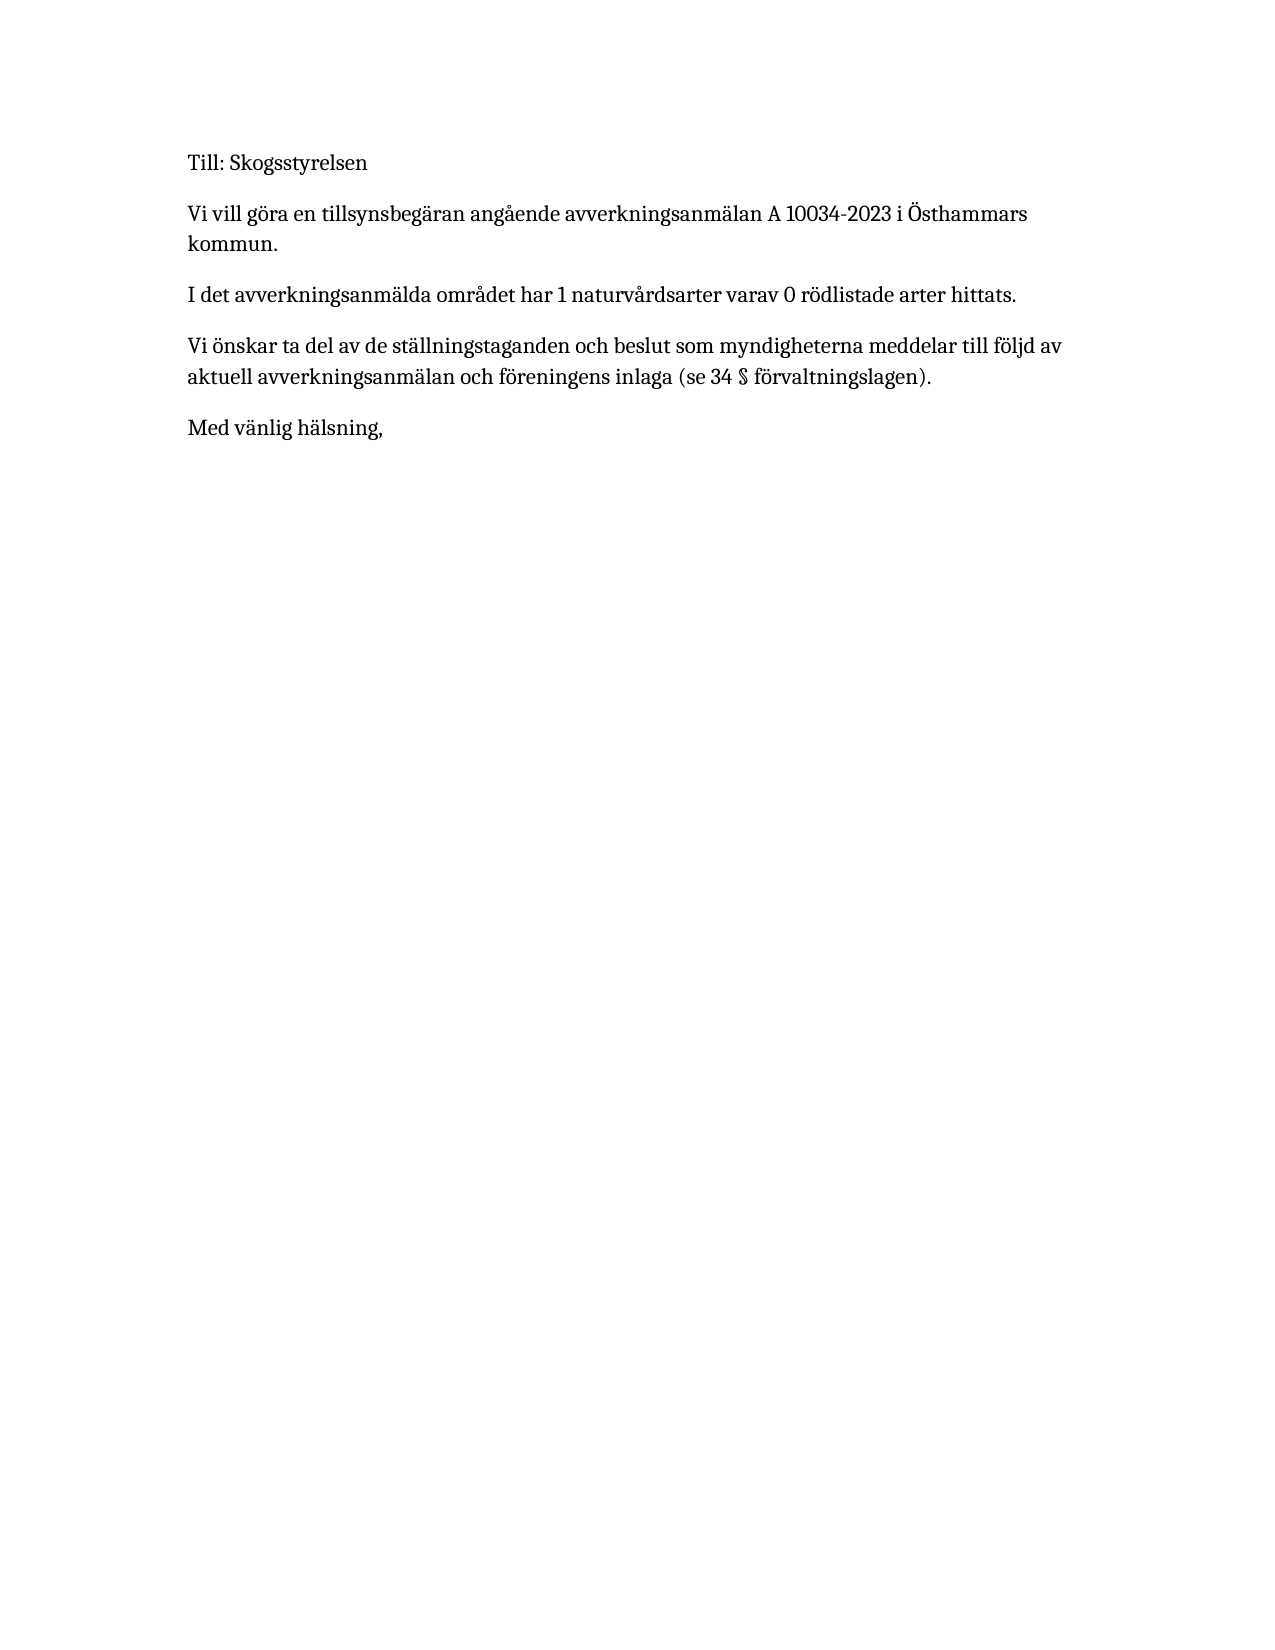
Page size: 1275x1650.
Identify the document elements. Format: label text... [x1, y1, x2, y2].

text Till: Skogsstyrelsen [187, 150, 1087, 176]
text Vi önskar ta del av de ställningstaganden och beslut som myndigheterna meddelar till följd av aktuell avverkningsanmälan och föreningens inlaga (se 34 § förvaltningslagen). [187, 333, 1087, 390]
text Med vänlig hälsning, [187, 414, 1087, 471]
text Vi vill göra en tillsynsbegäran angående avverkningsanmälan A 10034-2023 i Östhammars kommun. [187, 201, 1087, 258]
text I det avverkningsanmälda området har 1 naturvårdsarter varav 0 rödlistade arter hittats. [187, 282, 1087, 309]
